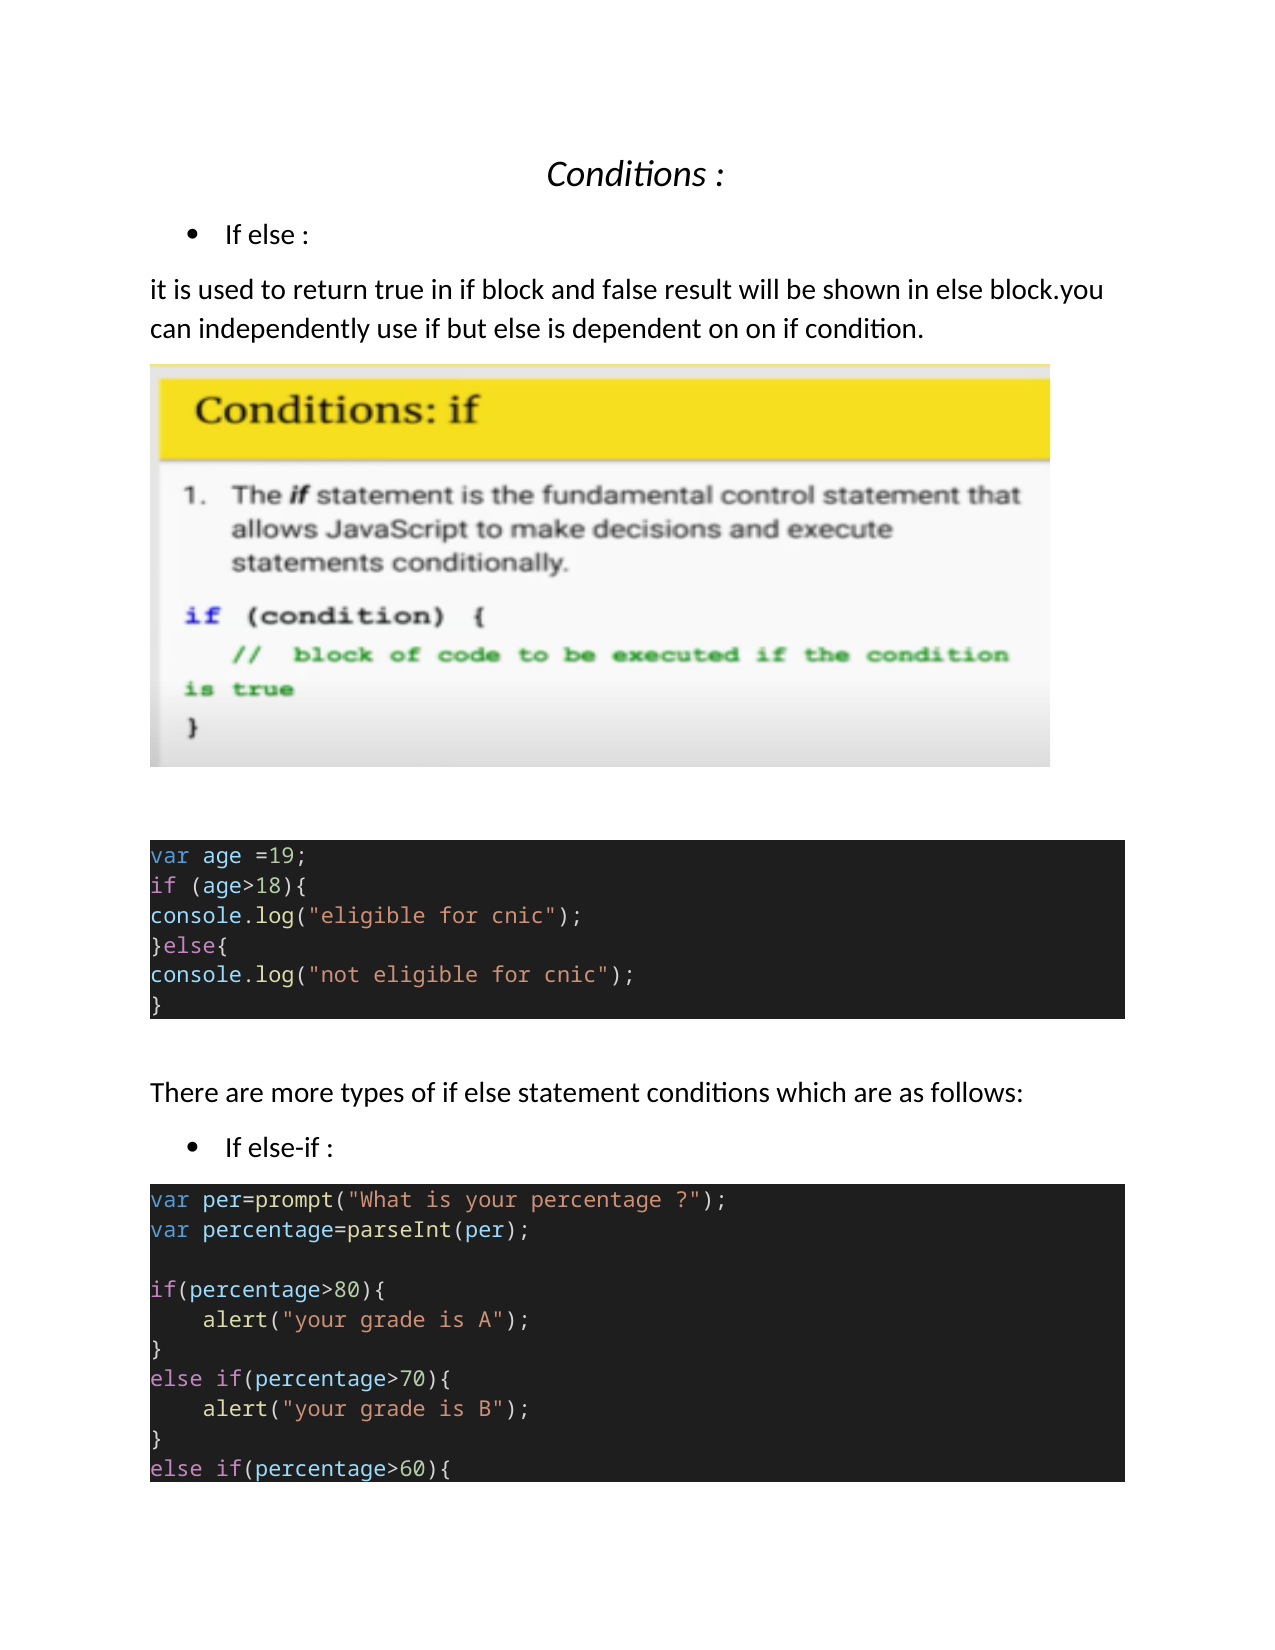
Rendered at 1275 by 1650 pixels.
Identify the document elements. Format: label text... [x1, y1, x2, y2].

text if(percentage>80){ [150, 1274, 1125, 1303]
text var per=prompt("What is your percentage ?"); [150, 1184, 1125, 1214]
text There are more types of if else statement conditions which are as follows: [150, 1074, 1125, 1110]
text } [150, 1333, 1125, 1363]
text console.log("not eligible for cnic"); [150, 959, 1125, 989]
text alert("your grade is B"); [150, 1393, 1125, 1423]
text else if(percentage>70){ [150, 1363, 1125, 1393]
text it is used to return true in if block and false result will be shown in else block.you can independently use if but else is dependent on on if condition. [150, 271, 1125, 345]
text else if(percentage>60){ [150, 1452, 1125, 1482]
picture [150, 364, 1050, 767]
text var age =19; [150, 840, 1125, 870]
text Conditions : [150, 150, 1125, 196]
text if (age>18){ [150, 870, 1125, 900]
text var percentage=parseInt(per); [150, 1214, 1125, 1244]
text } [150, 1423, 1125, 1452]
text alert("your grade is A"); [150, 1303, 1125, 1333]
list If else-if : [187, 1129, 1125, 1165]
text } [150, 989, 1125, 1019]
text console.log("eligible for cnic"); [150, 900, 1125, 930]
list If else : [187, 216, 1125, 252]
text }else{ [150, 930, 1125, 959]
